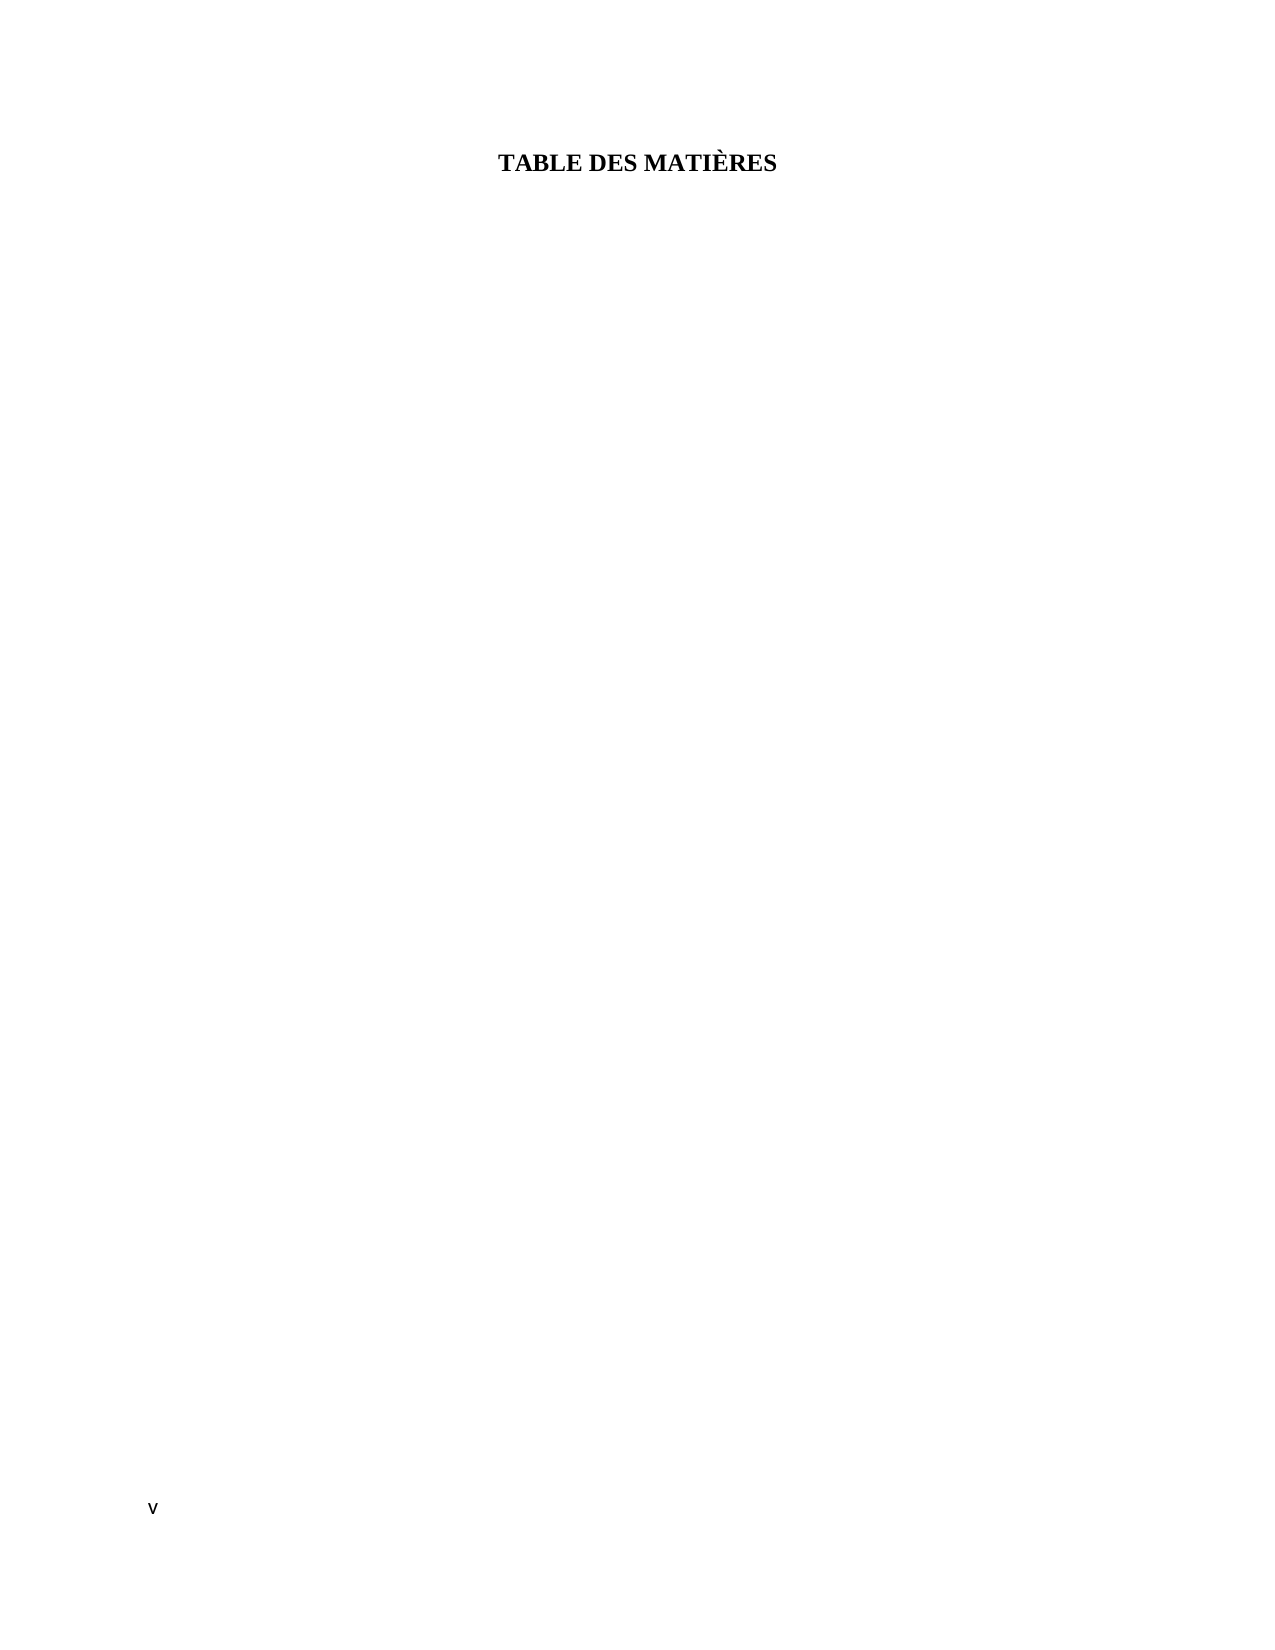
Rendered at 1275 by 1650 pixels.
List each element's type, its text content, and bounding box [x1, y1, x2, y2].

text TABLE DES MATIÈRES [148, 148, 1127, 176]
